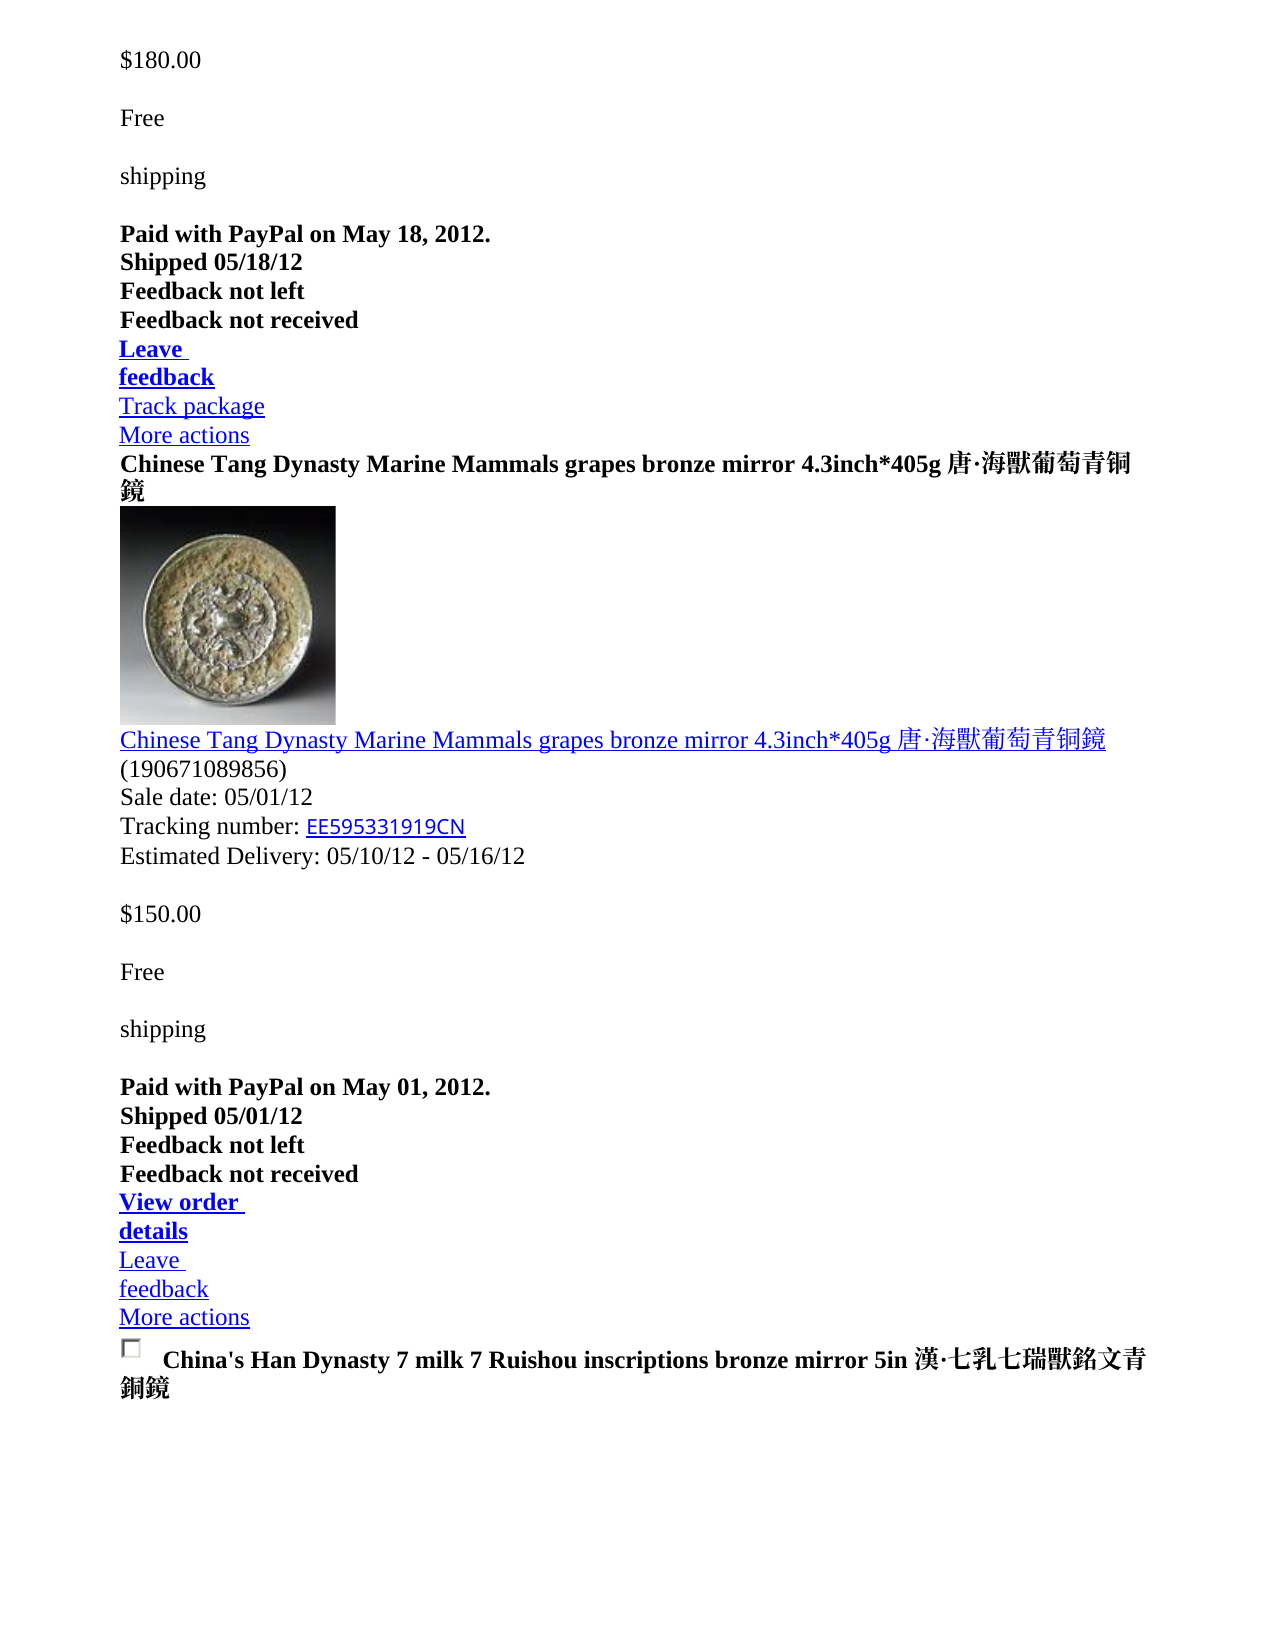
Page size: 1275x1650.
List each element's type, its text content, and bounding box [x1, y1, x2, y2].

table_header Leave feedback [119, 334, 275, 391]
text Estimated Delivery: 05/10/12 - 05/16/12 [120, 841, 1155, 869]
text $150.00 [120, 899, 1155, 927]
text shipping [120, 161, 1155, 189]
text Feedback not received [120, 1159, 1155, 1187]
text Shipped 05/01/12 [120, 1101, 1155, 1130]
text $180.00 [120, 45, 1155, 74]
text Chinese Tang Dynasty Marine Mammals grapes bronze mirror 4.3inch*405g 唐·海獸葡萄青铜鏡 (190671089856) [120, 725, 1155, 782]
text Free [120, 103, 1155, 132]
text Paid with PayPal on May 01, 2012. [120, 1072, 1155, 1101]
text Chinese Tang Dynasty Marine Mammals grapes bronze mirror 4.3inch*405g 唐·海獸葡萄青铜鏡 [120, 449, 1155, 506]
table_cell More actions [119, 1303, 275, 1331]
text Feedback not left [120, 1130, 1155, 1159]
table_cell More actions [119, 420, 275, 449]
text Feedback not received [120, 305, 1155, 334]
text Shipped 05/18/12 [120, 247, 1155, 276]
text Tracking number: EE595331919CN [120, 811, 1155, 841]
picture [120, 506, 336, 725]
text Paid with PayPal on May 18, 2012. [120, 219, 1155, 247]
text Free [120, 957, 1155, 985]
text China's Han Dynasty 7 milk 7 Ruishou inscriptions bronze mirror 5in 漢·七乳七瑞獸銘文青銅鏡 [120, 1331, 1155, 1403]
text Sale date: 05/01/12 [120, 782, 1155, 811]
table_cell Track package [119, 391, 275, 420]
table_header View order details [119, 1188, 275, 1245]
text Feedback not left [120, 276, 1155, 305]
table_cell Leave feedback [119, 1245, 275, 1302]
text shipping [120, 1014, 1155, 1043]
